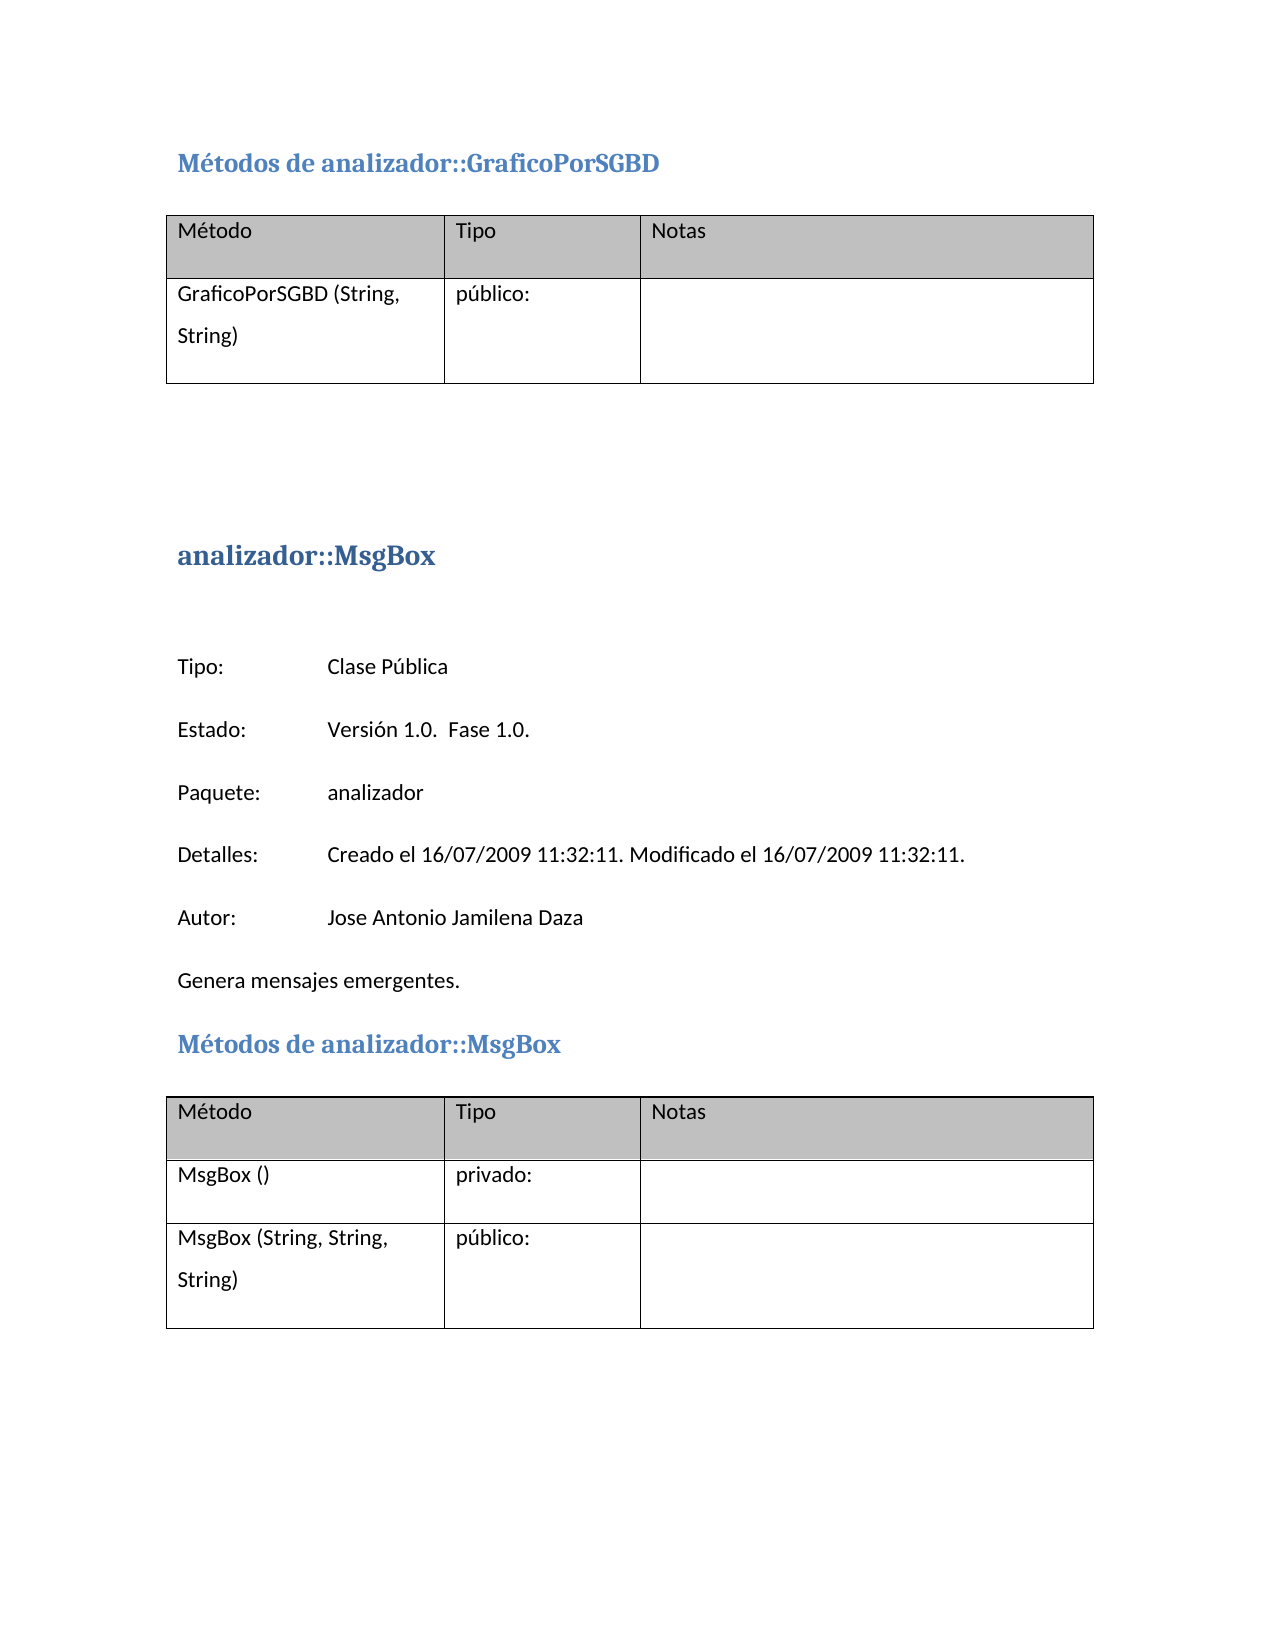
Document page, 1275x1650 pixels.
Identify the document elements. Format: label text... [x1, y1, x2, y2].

table_header Método [167, 216, 444, 278]
table_header Tipo [445, 216, 640, 278]
table_cell privado: [445, 1161, 640, 1222]
table_cell [641, 1161, 1093, 1222]
text Métodos de analizador::MsgBox [177, 1029, 1098, 1060]
table_header Notas [641, 1098, 1093, 1159]
text Detalles: Creado el 16/07/2009 11:32:11. Modificado el 16/07/2009 11:32:11. [177, 841, 1098, 868]
text Paquete: analizador [177, 778, 1098, 806]
subtitle analizador::MsgBox [177, 539, 1098, 572]
text Tipo: Clase Pública [177, 652, 1098, 680]
text Estado: Versión 1.0. Fase 1.0. [177, 715, 1098, 743]
table_cell público: [445, 1224, 640, 1327]
table_cell [641, 279, 1093, 383]
text Genera mensajes emergentes. [177, 966, 1098, 994]
table_header Método [167, 1098, 444, 1159]
text Autor: Jose Antonio Jamilena Daza [177, 903, 1098, 931]
table_cell MsgBox (String, String, String) [167, 1224, 444, 1327]
table_cell GraficoPorSGBD (String, String) [167, 279, 444, 383]
table_cell público: [445, 279, 640, 383]
table_header Notas [641, 216, 1093, 278]
table_cell MsgBox () [167, 1161, 444, 1222]
table_header Tipo [445, 1098, 640, 1159]
text Métodos de analizador::GraficoPorSGBD [177, 148, 1098, 179]
table_cell [641, 1224, 1093, 1327]
